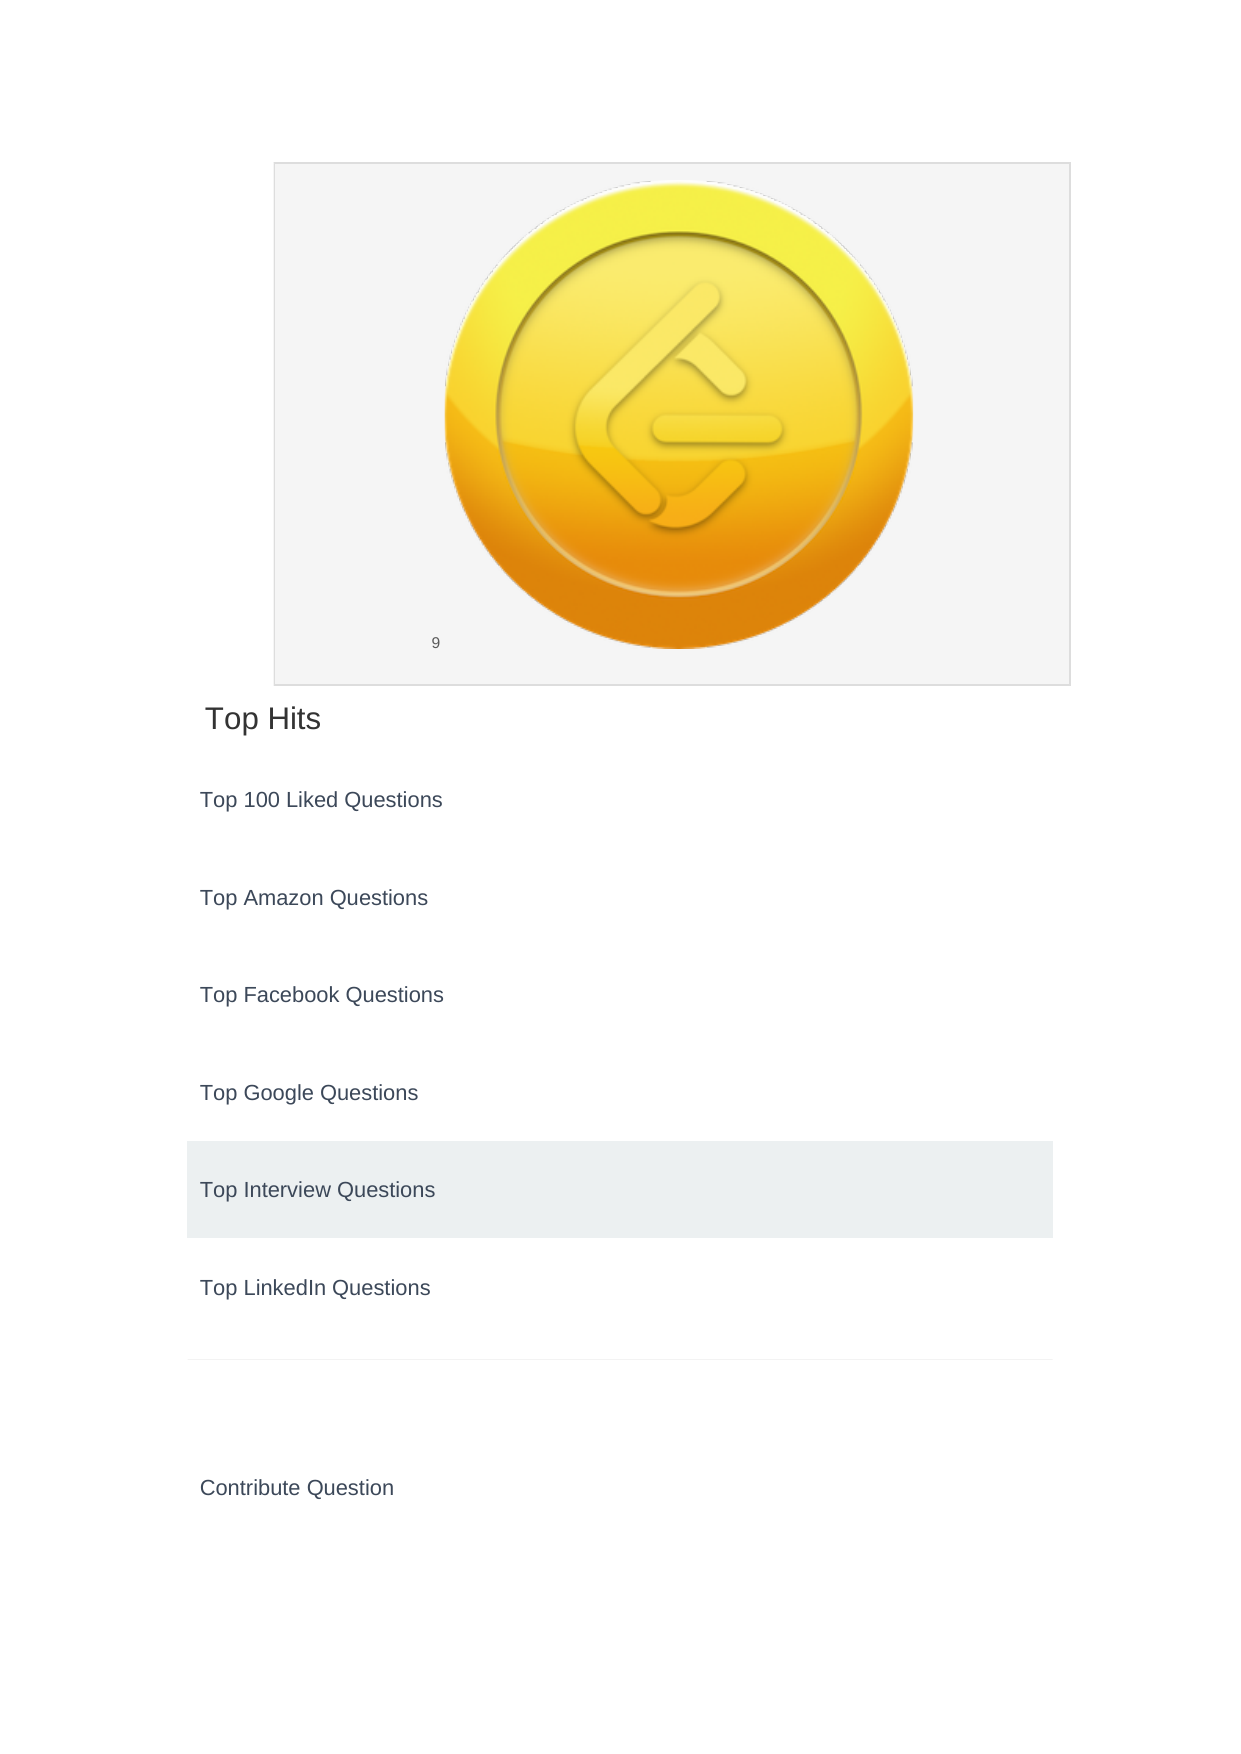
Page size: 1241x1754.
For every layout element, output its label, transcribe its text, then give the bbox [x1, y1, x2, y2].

text Contribute Question [187, 1471, 1053, 1504]
text Top Hits [187, 686, 1053, 751]
text Top LinkedIn Questions [187, 1271, 1053, 1303]
text Top Google Questions [187, 1076, 1053, 1108]
text Top Facebook Questions [187, 978, 1053, 1011]
text Top Interview Questions [187, 1173, 1053, 1206]
text Top Amazon Questions [187, 881, 1053, 913]
picture [444, 180, 914, 649]
text Top 100 Liked Questions [187, 783, 1053, 816]
